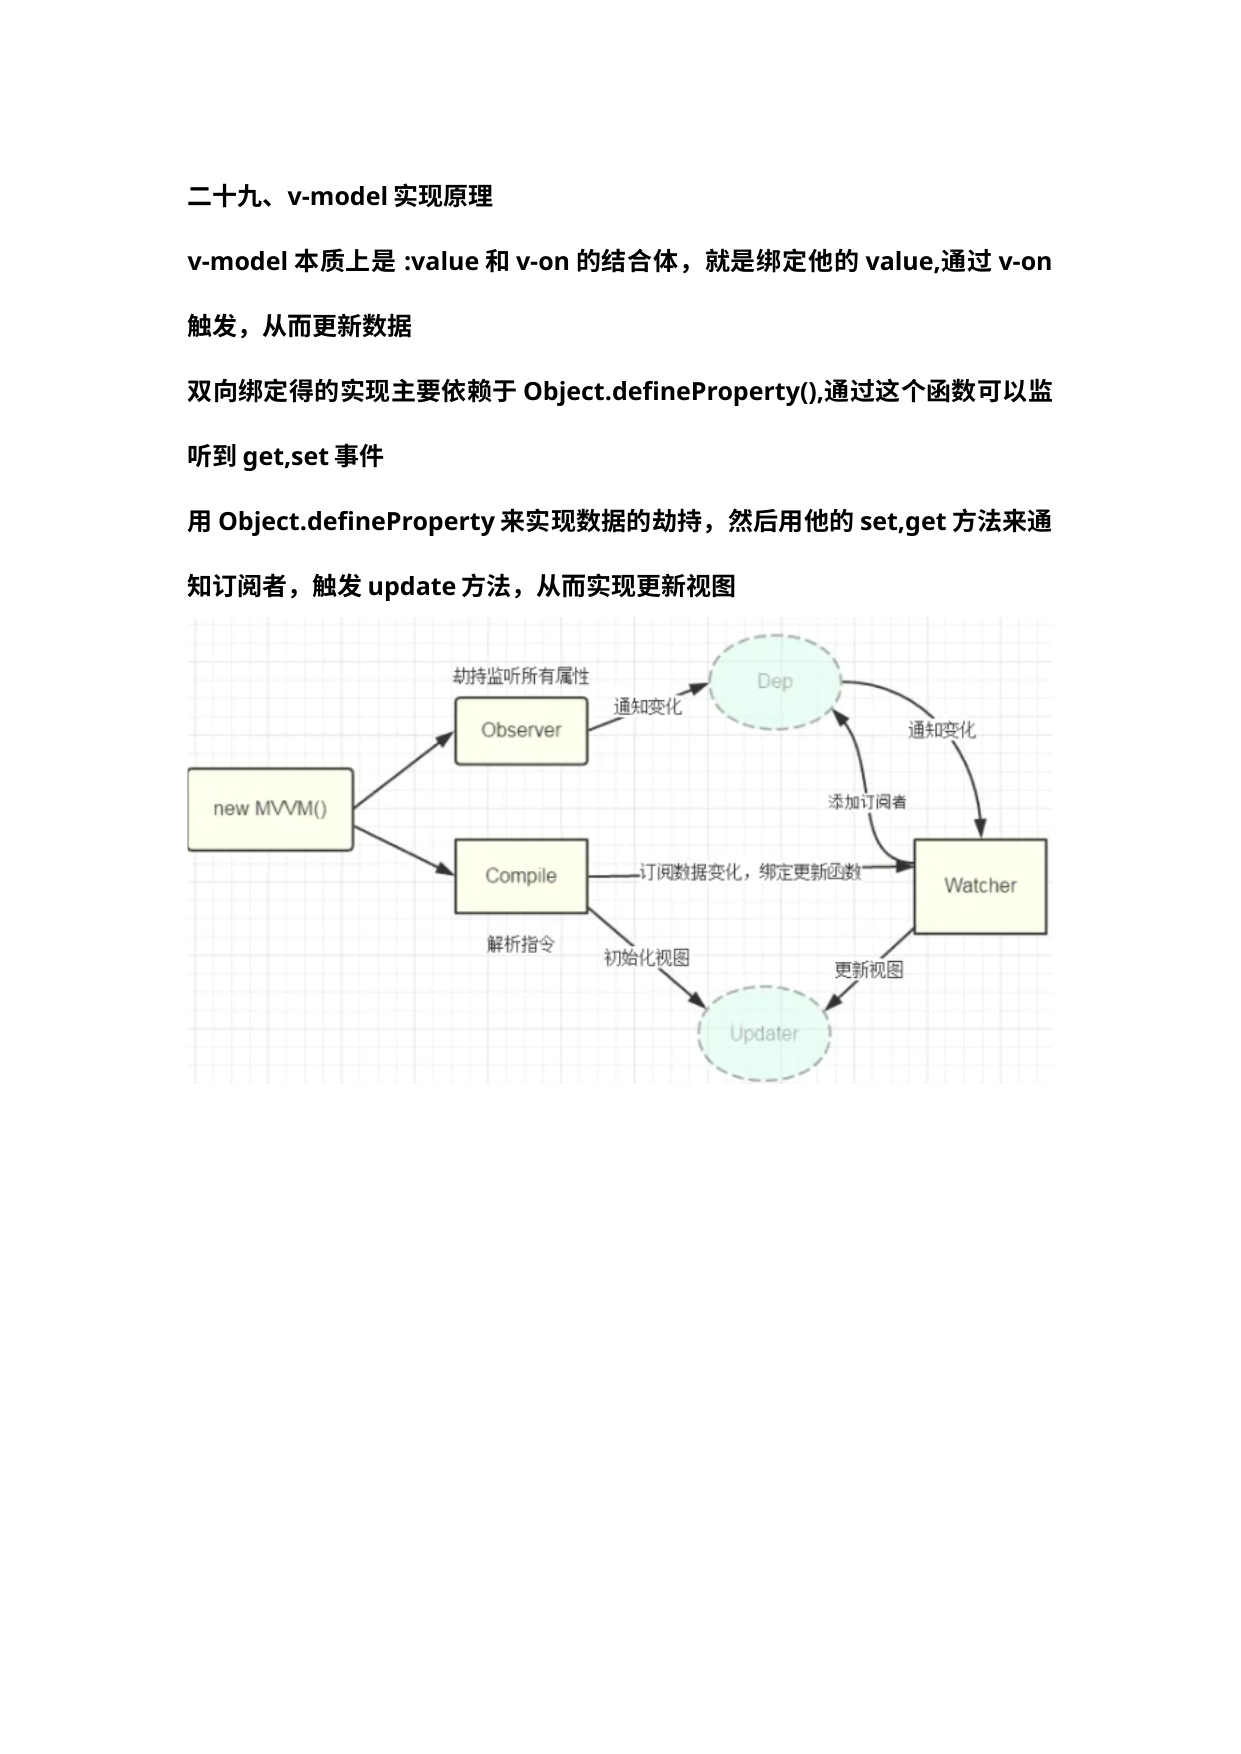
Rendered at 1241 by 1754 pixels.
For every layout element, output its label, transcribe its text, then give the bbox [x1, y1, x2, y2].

text v-model本质上是 :value和v-on的结合体，就是绑定他的value,通过v-on触发，从而更新数据 [187, 227, 1053, 357]
text 双向绑定得的实现主要依赖于Object.defineProperty(),通过这个函数可以监听到get,set事件 [187, 357, 1053, 487]
text 二十九、v-model实现原理 [187, 162, 1053, 227]
text 用Object.defineProperty来实现数据的劫持，然后用他的set,get方法来通知订阅者，触发update方法，从而实现更新视图 [187, 487, 1053, 617]
picture [187, 617, 1053, 1084]
